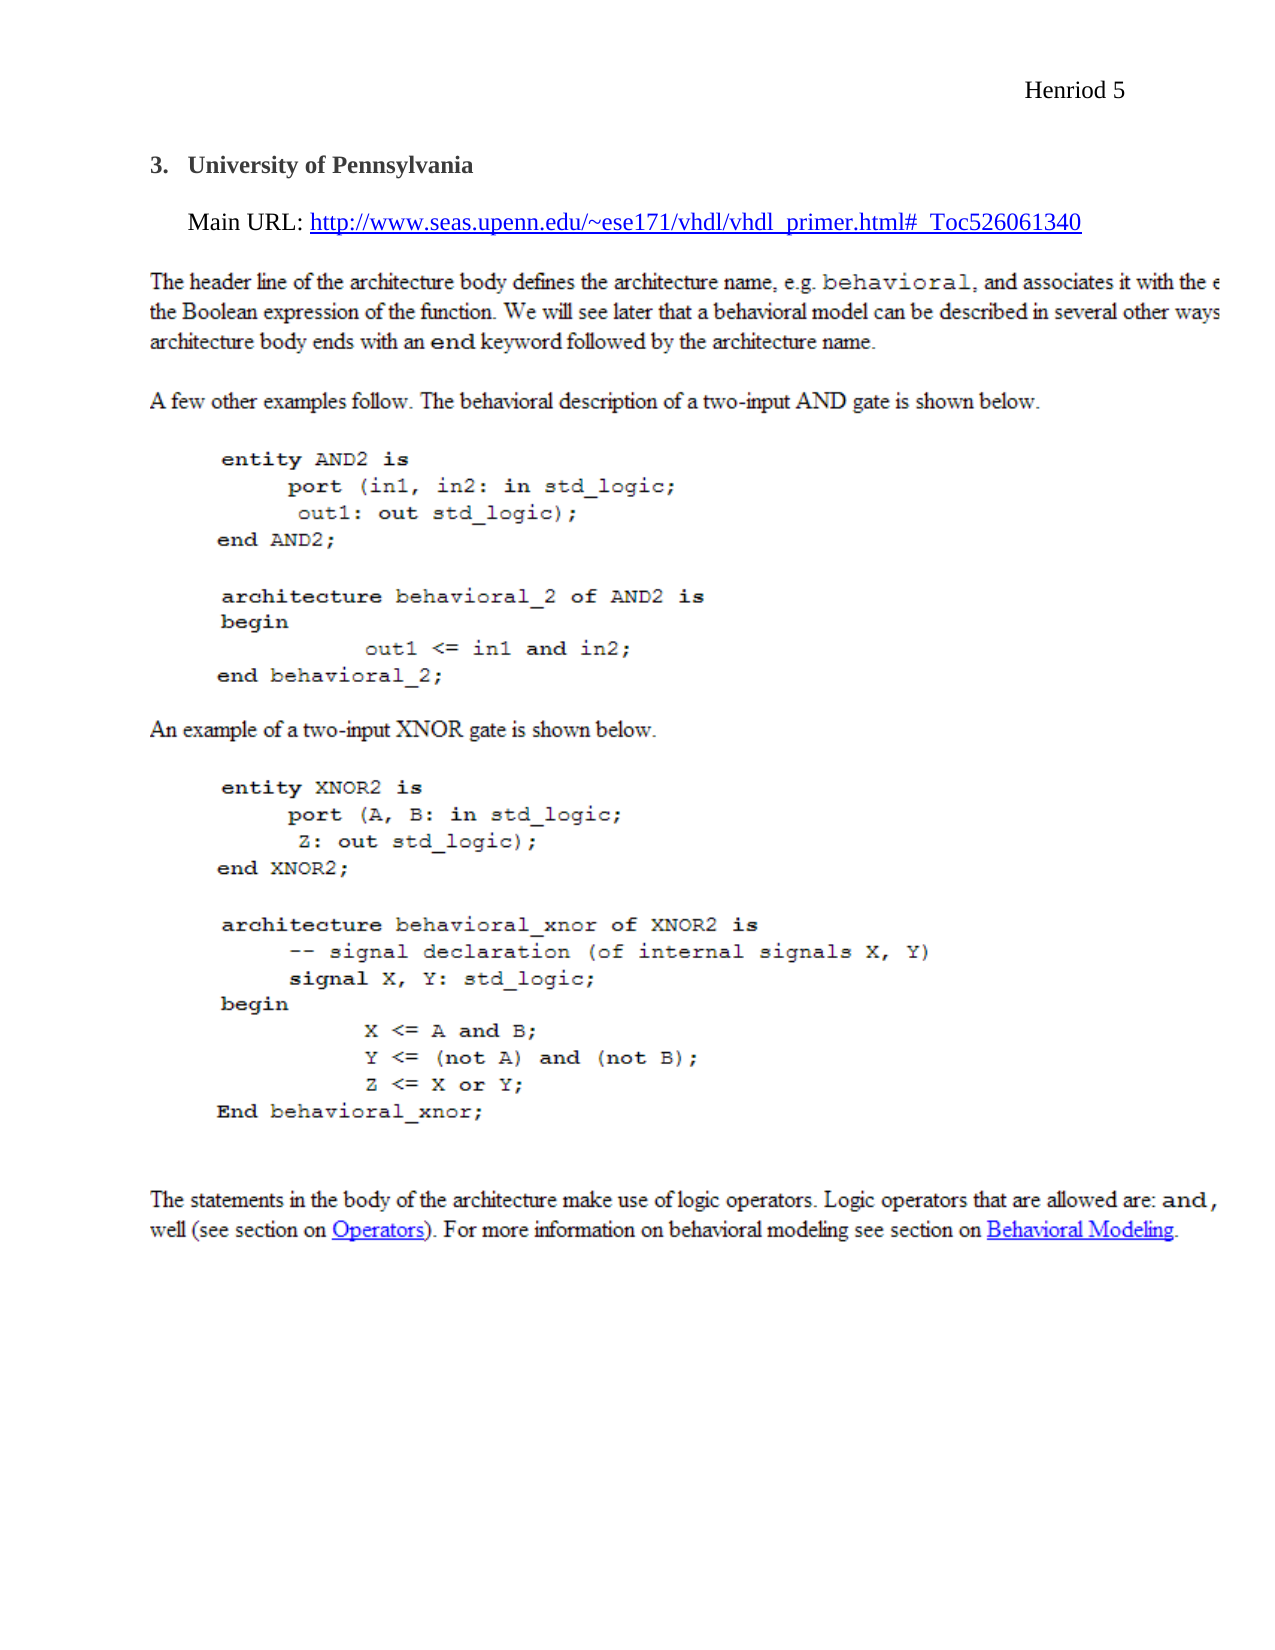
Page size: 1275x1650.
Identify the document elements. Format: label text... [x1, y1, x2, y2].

text Main URL: http://www.seas.upenn.edu/~ese171/vhdl/vhdl_primer.html#_Toc526061340 [187, 207, 1125, 236]
picture [150, 264, 1220, 1270]
list University of Pennsylvania [150, 150, 1125, 179]
